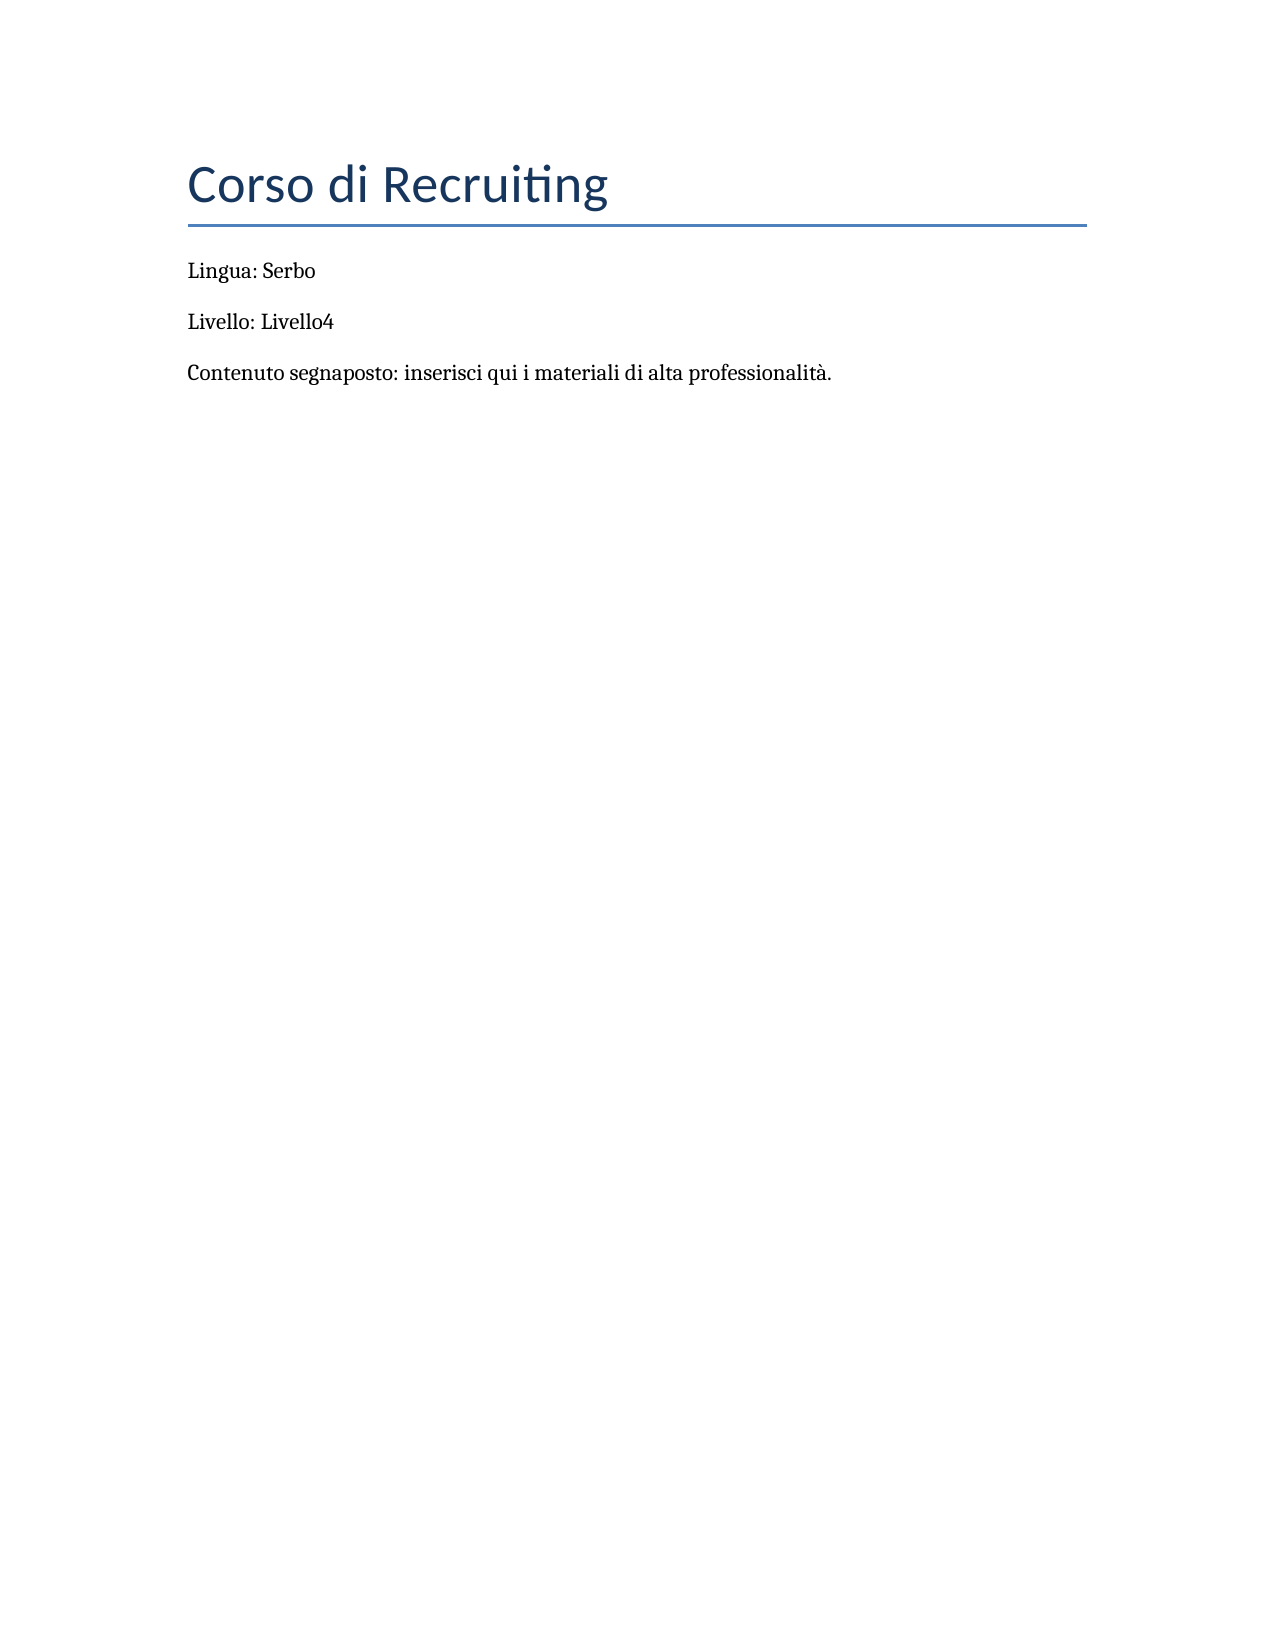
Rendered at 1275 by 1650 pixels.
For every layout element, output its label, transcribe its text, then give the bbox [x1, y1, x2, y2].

text Livello: Livello4 [187, 309, 1087, 335]
text Contenuto segnaposto: inserisci qui i materiali di alta professionalità. [187, 360, 1087, 386]
title Corso di Recruiting [187, 150, 1087, 227]
text Lingua: Serbo [187, 258, 1087, 284]
